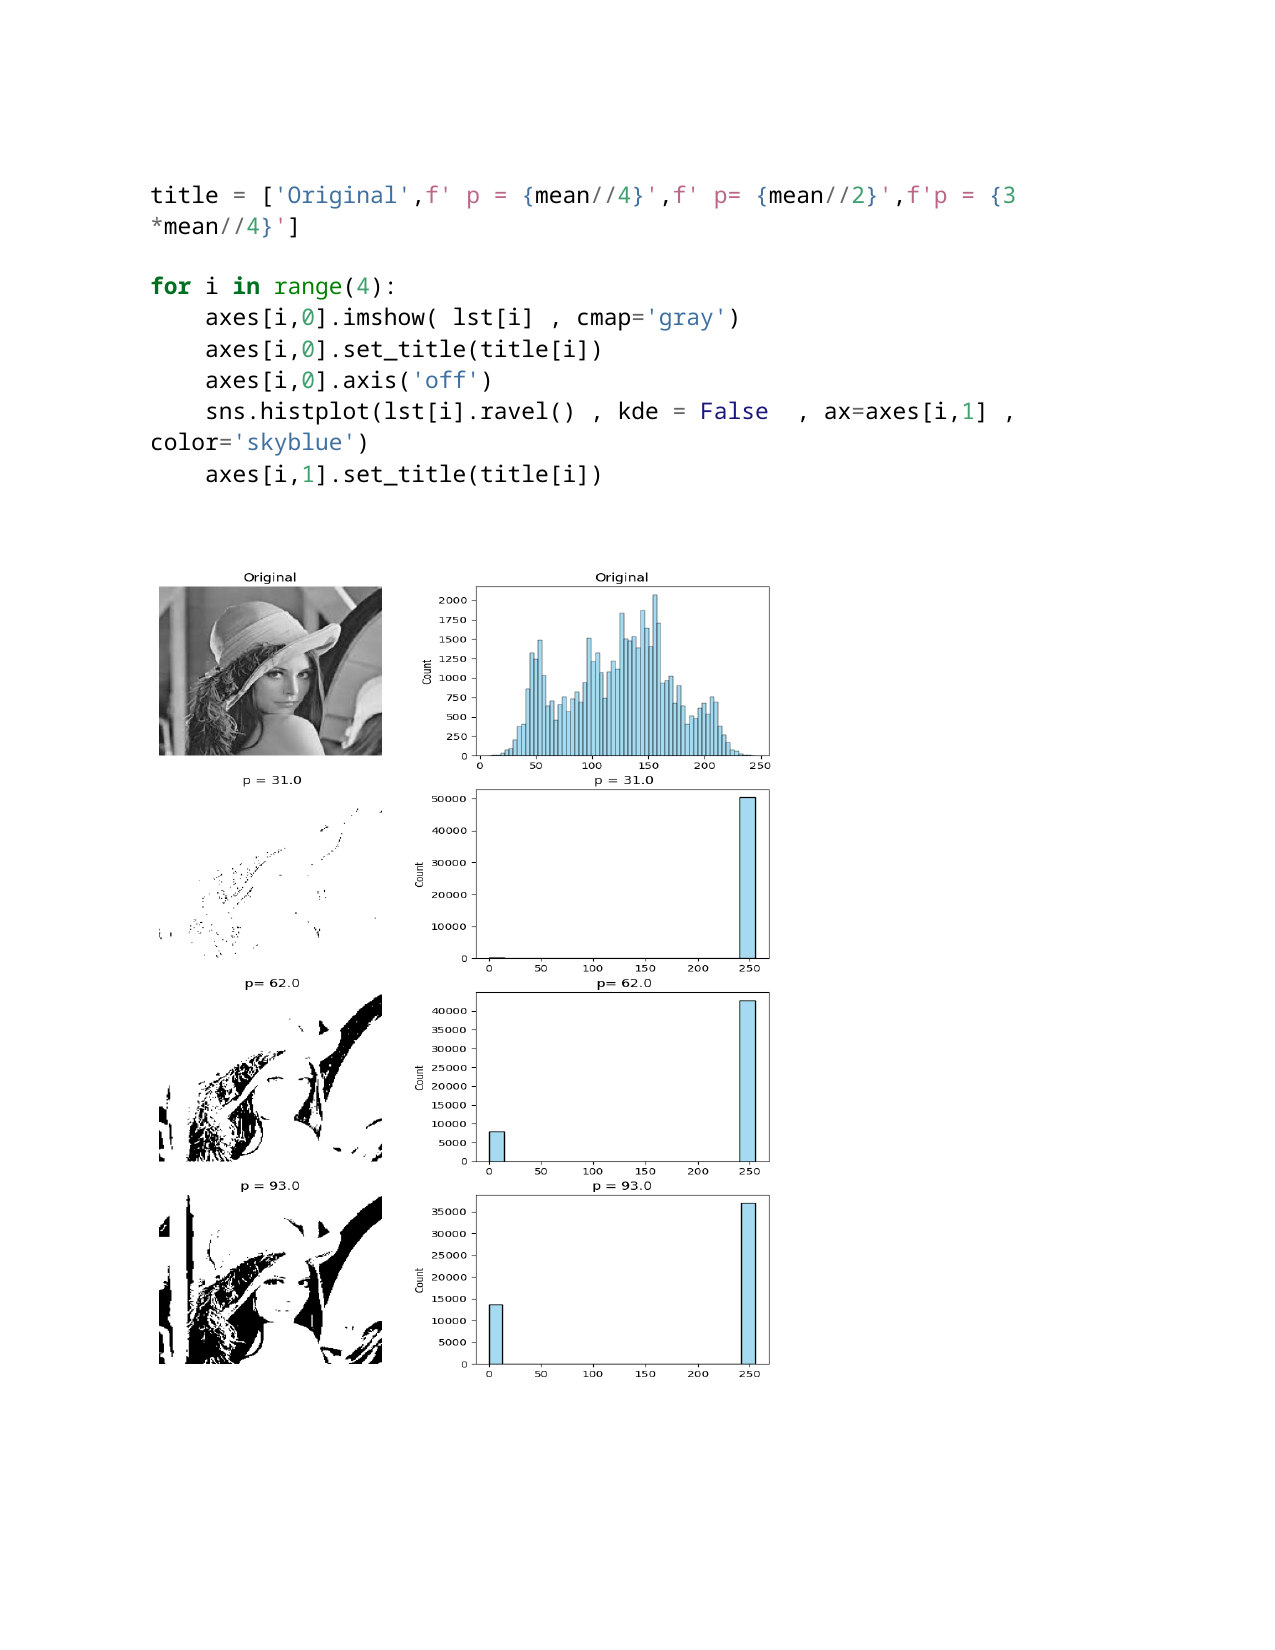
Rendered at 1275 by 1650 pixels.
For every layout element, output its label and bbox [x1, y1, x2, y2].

text [150, 150, 1125, 546]
picture [150, 567, 779, 1385]
